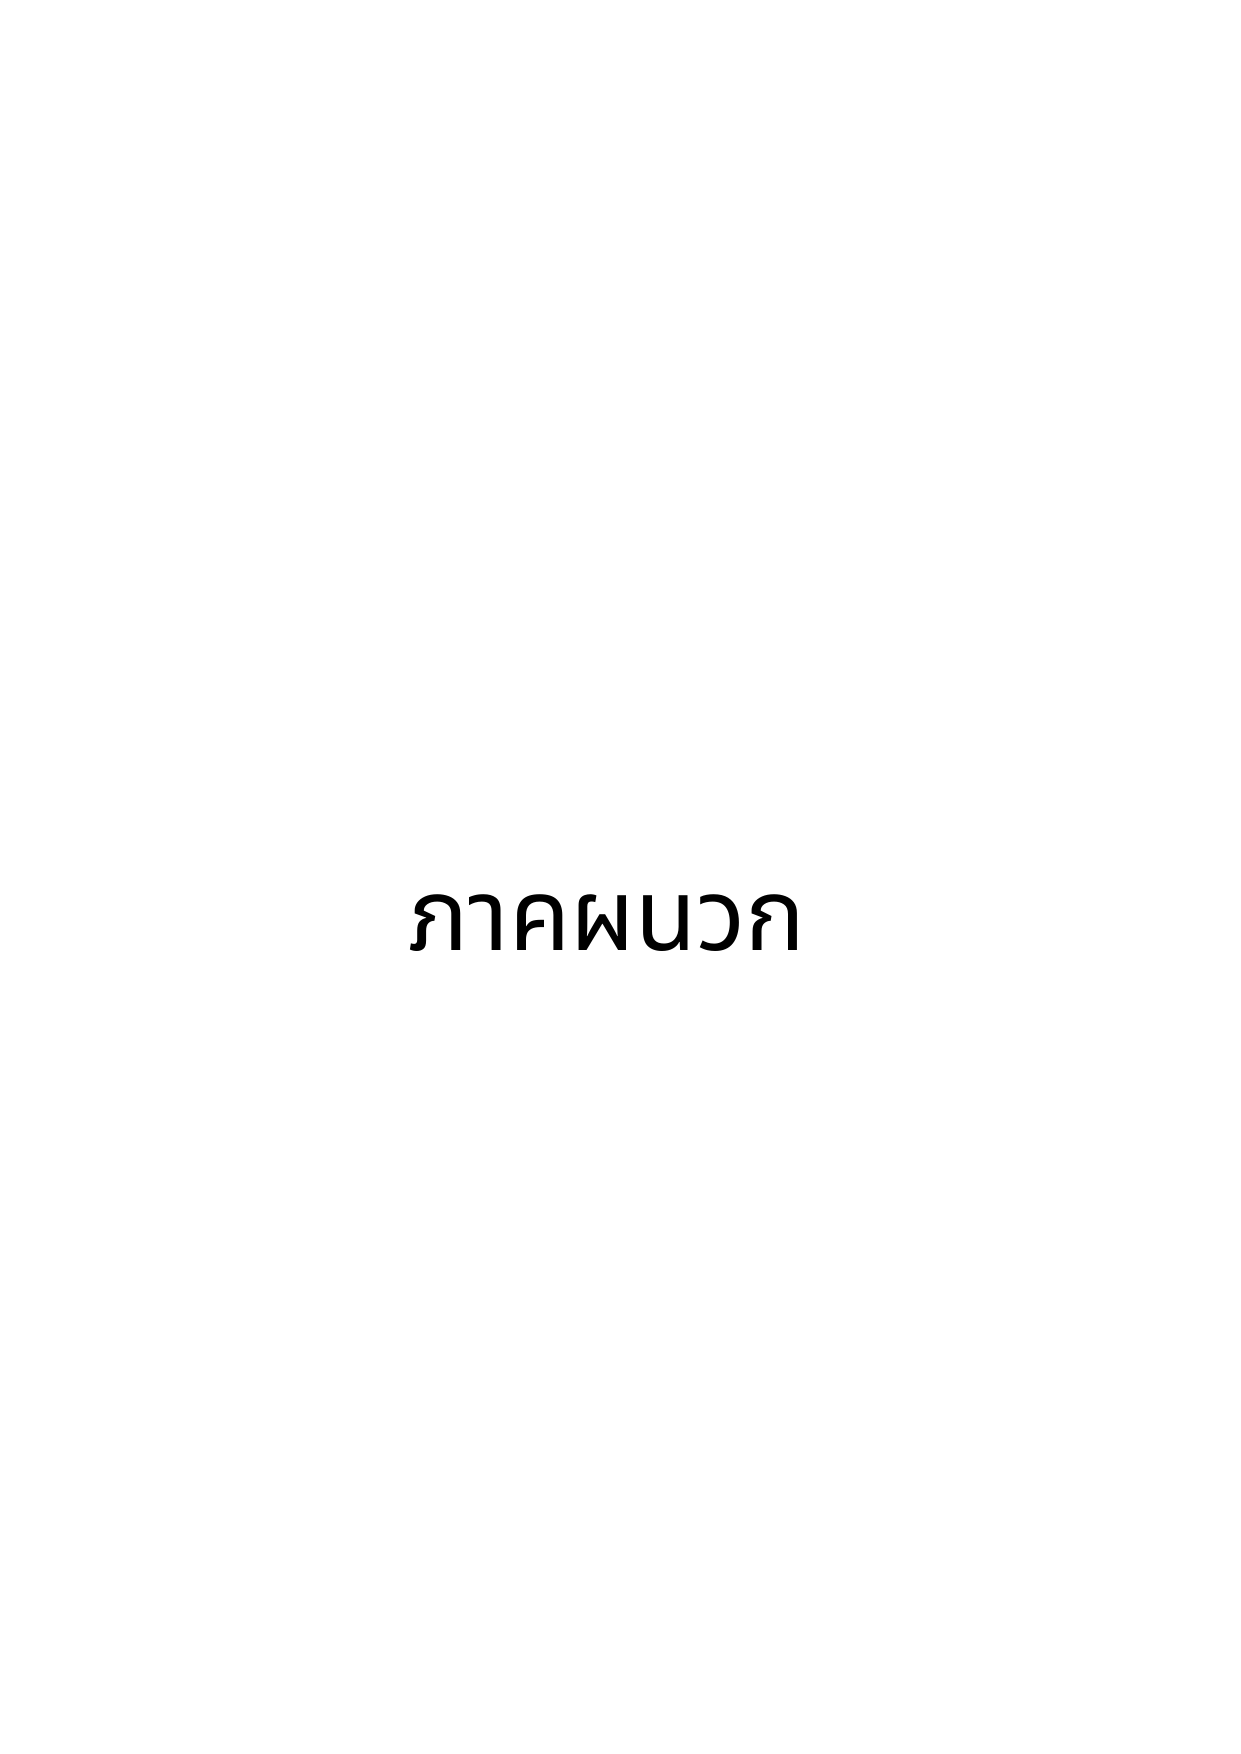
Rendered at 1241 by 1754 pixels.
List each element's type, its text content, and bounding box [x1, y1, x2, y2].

text ภาคผนวก [150, 844, 1090, 1184]
